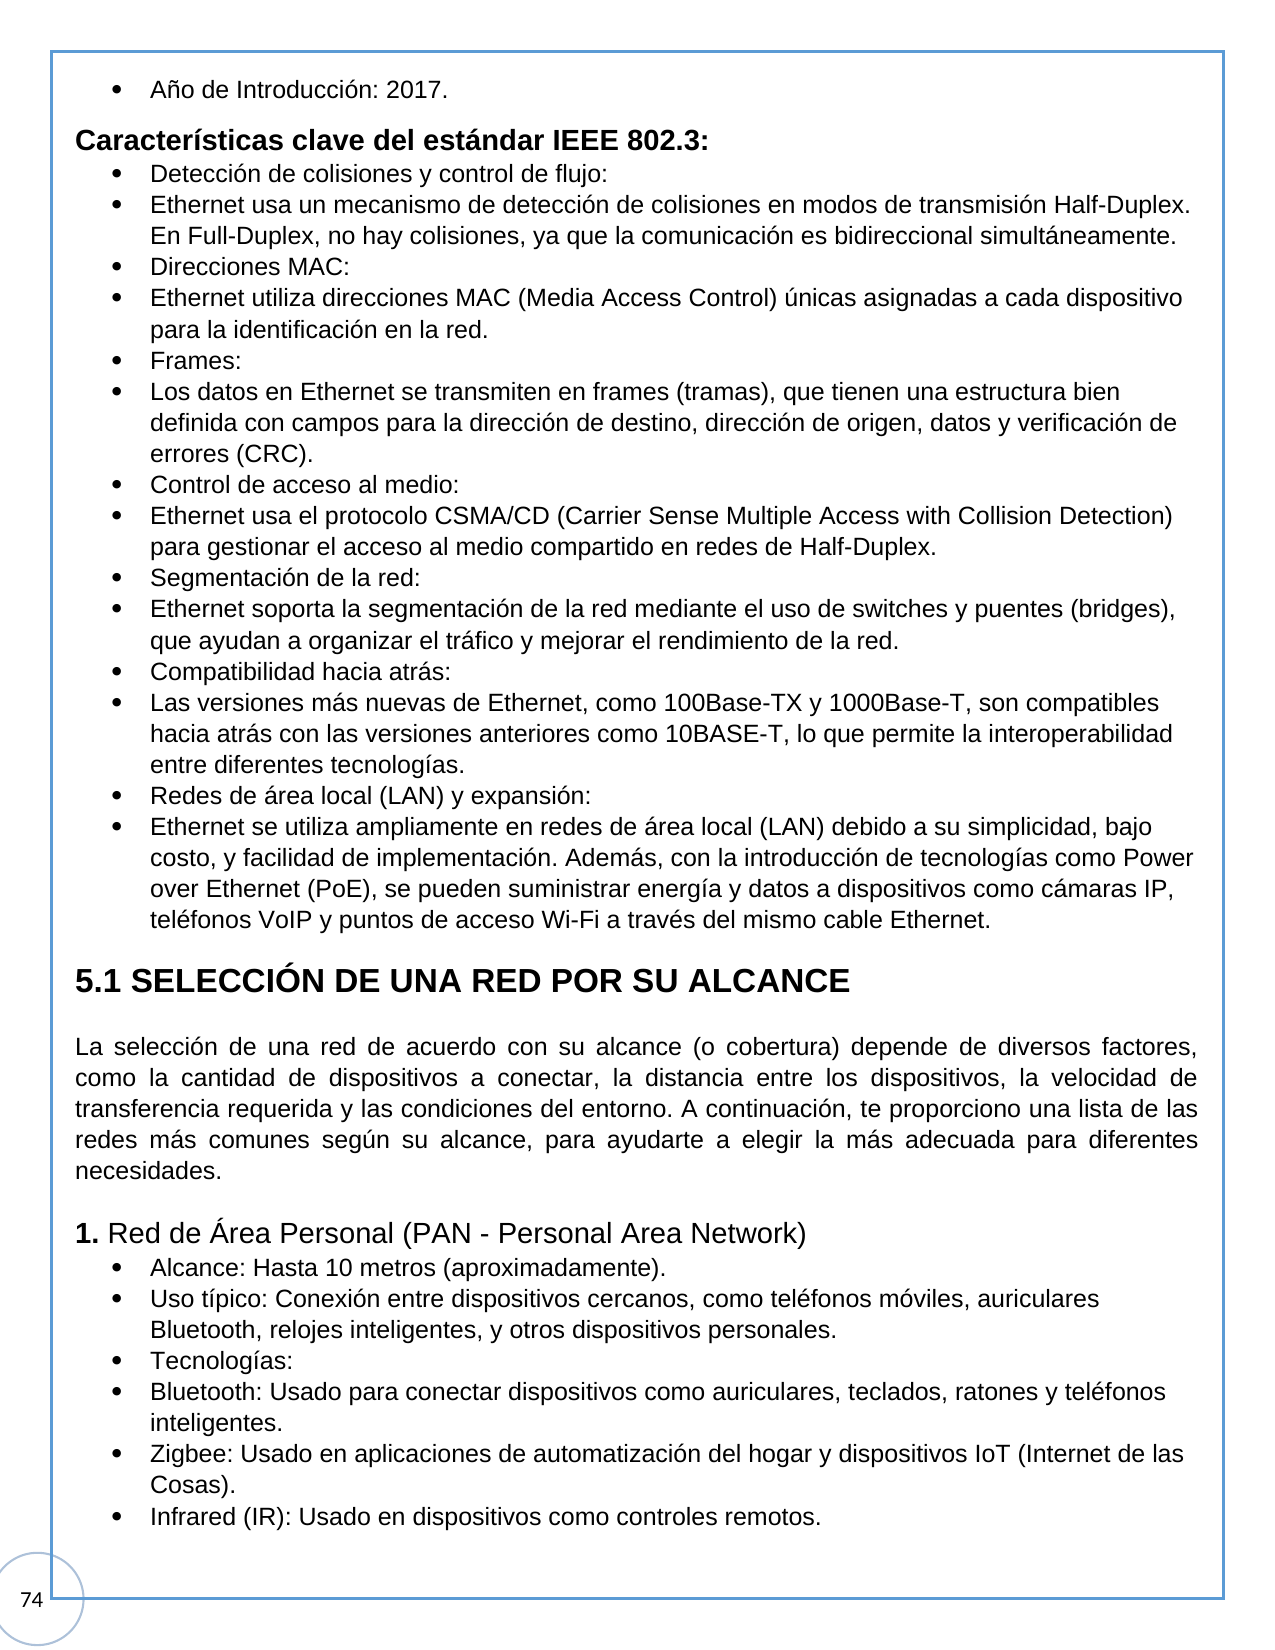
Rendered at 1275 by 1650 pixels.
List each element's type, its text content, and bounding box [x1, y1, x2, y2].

list Ethernet usa el protocolo CSMA/CD (Carrier Sense Multiple Access with Collision Detection) para gestionar el acceso al medio compartido en redes de Half-Duplex. [112, 501, 1200, 561]
subtitle 5.1 SELECCIÓN DE UNA RED POR SU ALCANCE [75, 961, 1200, 1000]
list Alcance: Hasta 10 metros (aproximadamente). [112, 1253, 1200, 1281]
list Tecnologías: [112, 1346, 1200, 1375]
list Frames: [112, 346, 1200, 374]
subtitle 1. Red de Área Personal (PAN - Personal Area Network) [75, 1216, 1200, 1250]
list Compatibilidad hacia atrás: [112, 657, 1200, 686]
list Año de Introducción: 2017. [112, 75, 1200, 104]
list Detección de colisiones y control de flujo: [112, 159, 1200, 188]
list Zigbee: Usado en aplicaciones de automatización del hogar y dispositivos IoT (Internet de las Cosas). [112, 1439, 1200, 1499]
list Segmentación de la red: [112, 563, 1200, 592]
list Ethernet usa un mecanismo de detección de colisiones en modos de transmisión Half-Duplex. En Full-Duplex, no hay colisiones, ya que la comunicación es bidireccional simultáneamente. [112, 190, 1200, 250]
text La selección de una red de acuerdo con su alcance (o cobertura) depende de diversos factores, como la cantidad de dispositivos a conectar, la distancia entre los dispositivos, la velocidad de transferencia requerida y las condiciones del entorno. A continuación, te proporciono una lista de las redes más comunes según su alcance, para ayudarte a elegir la más adecuada para diferentes necesidades. [75, 1032, 1200, 1185]
list Uso típico: Conexión entre dispositivos cercanos, como teléfonos móviles, auriculares Bluetooth, relojes inteligentes, y otros dispositivos personales. [112, 1284, 1200, 1344]
list Ethernet se utiliza ampliamente en redes de área local (LAN) debido a su simplicidad, bajo costo, y facilidad de implementación. Además, con la introducción de tecnologías como Power over Ethernet (PoE), se pueden suministrar energía y datos a dispositivos como cámaras IP, teléfonos VoIP y puntos de acceso Wi-Fi a través del mismo cable Ethernet. [112, 812, 1200, 934]
list Infrared (IR): Usado en dispositivos como controles remotos. [112, 1501, 1200, 1530]
list Las versiones más nuevas de Ethernet, como 100Base-TX y 1000Base-T, son compatibles hacia atrás con las versiones anteriores como 10BASE-T, lo que permite la interoperabilidad entre diferentes tecnologías. [112, 688, 1200, 779]
list Direcciones MAC: [112, 252, 1200, 281]
list Los datos en Ethernet se transmiten en frames (tramas), que tienen una estructura bien definida con campos para la dirección de destino, dirección de origen, datos y verificación de errores (CRC). [112, 377, 1200, 468]
list Ethernet soporta la segmentación de la red mediante el uso de switches y puentes (bridges), que ayudan a organizar el tráfico y mejorar el rendimiento de la red. [112, 594, 1200, 654]
list Redes de área local (LAN) y expansión: [112, 781, 1200, 810]
list Control de acceso al medio: [112, 470, 1200, 499]
list Bluetooth: Usado para conectar dispositivos como auriculares, teclados, ratones y teléfonos inteligentes. [112, 1377, 1200, 1437]
subtitle Características clave del estándar IEEE 802.3: [75, 123, 1200, 156]
list Ethernet utiliza direcciones MAC (Media Access Control) únicas asignadas a cada dispositivo para la identificación en la red. [112, 283, 1200, 343]
